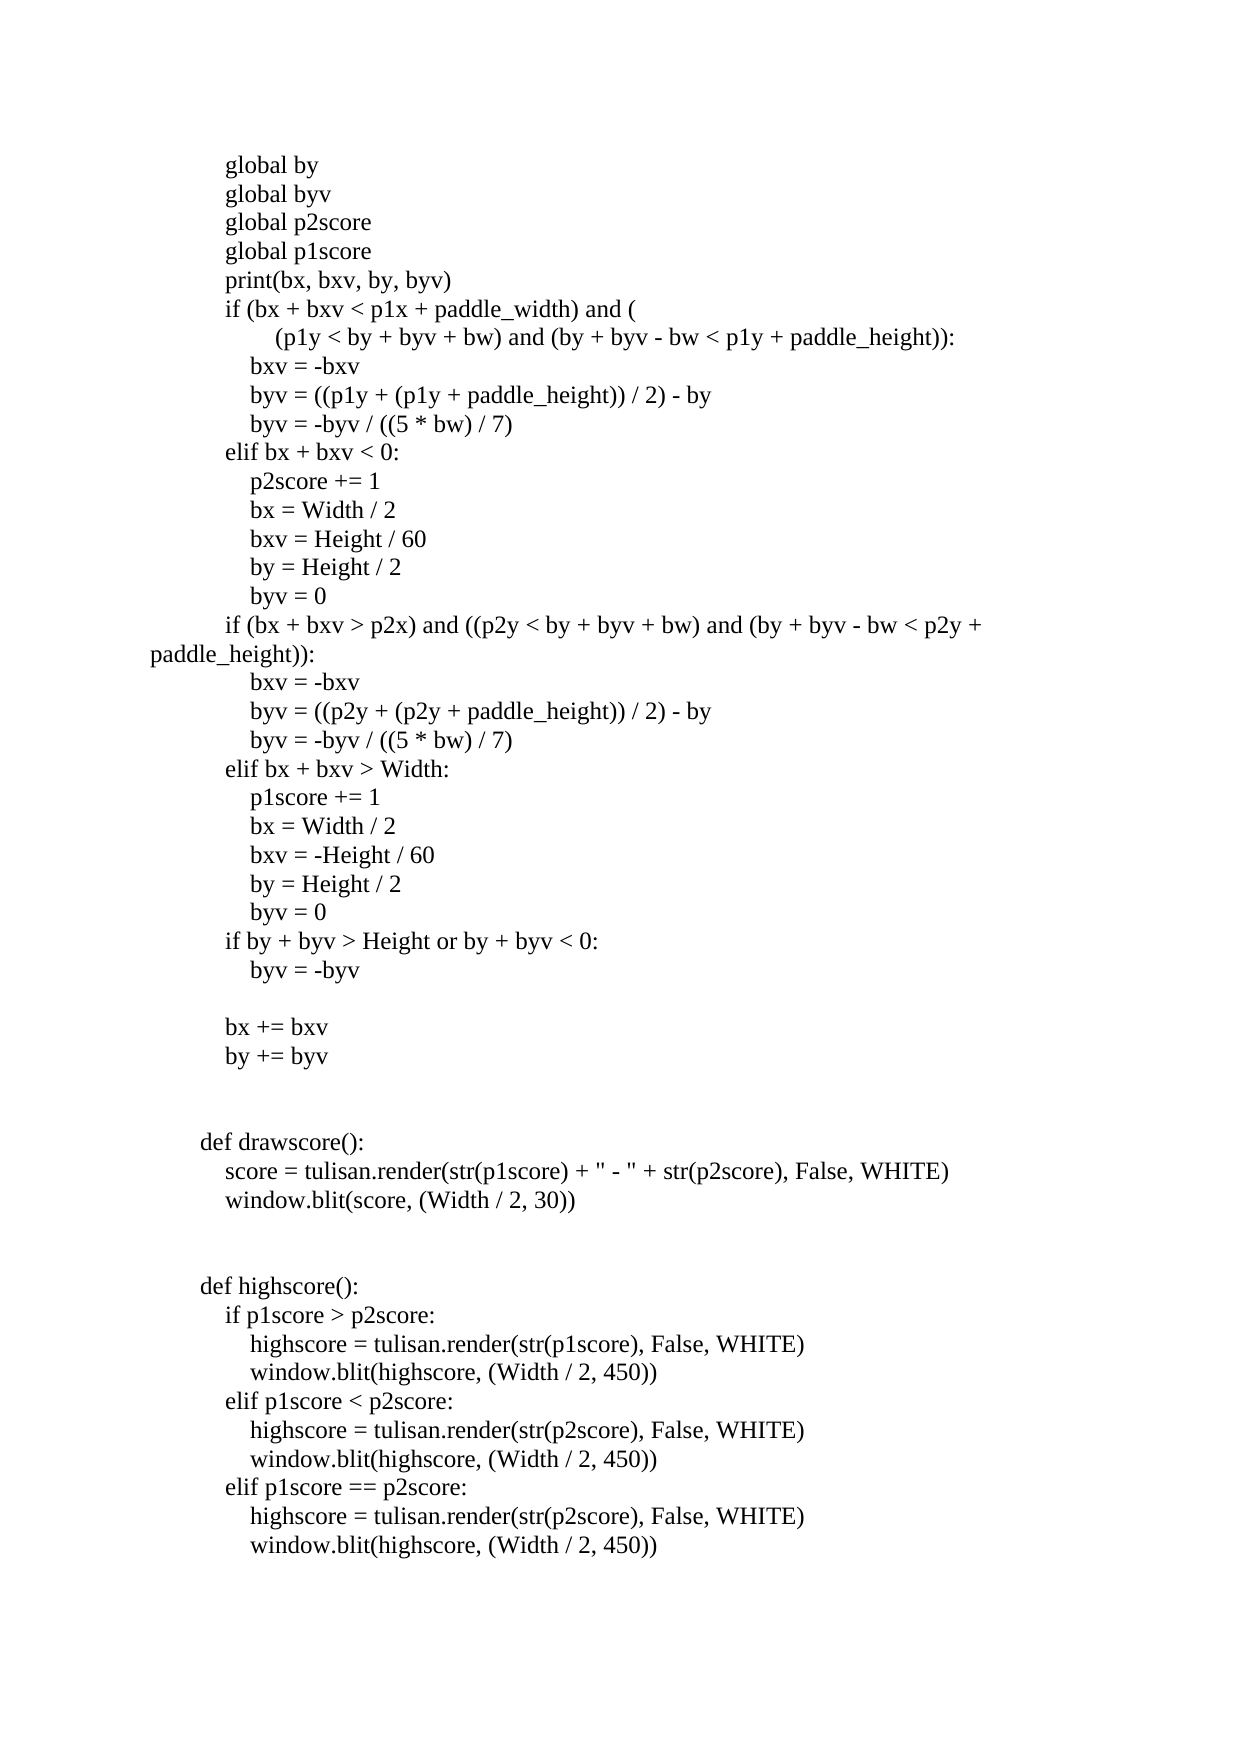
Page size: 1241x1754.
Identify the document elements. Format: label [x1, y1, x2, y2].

text [150, 150, 1090, 1587]
